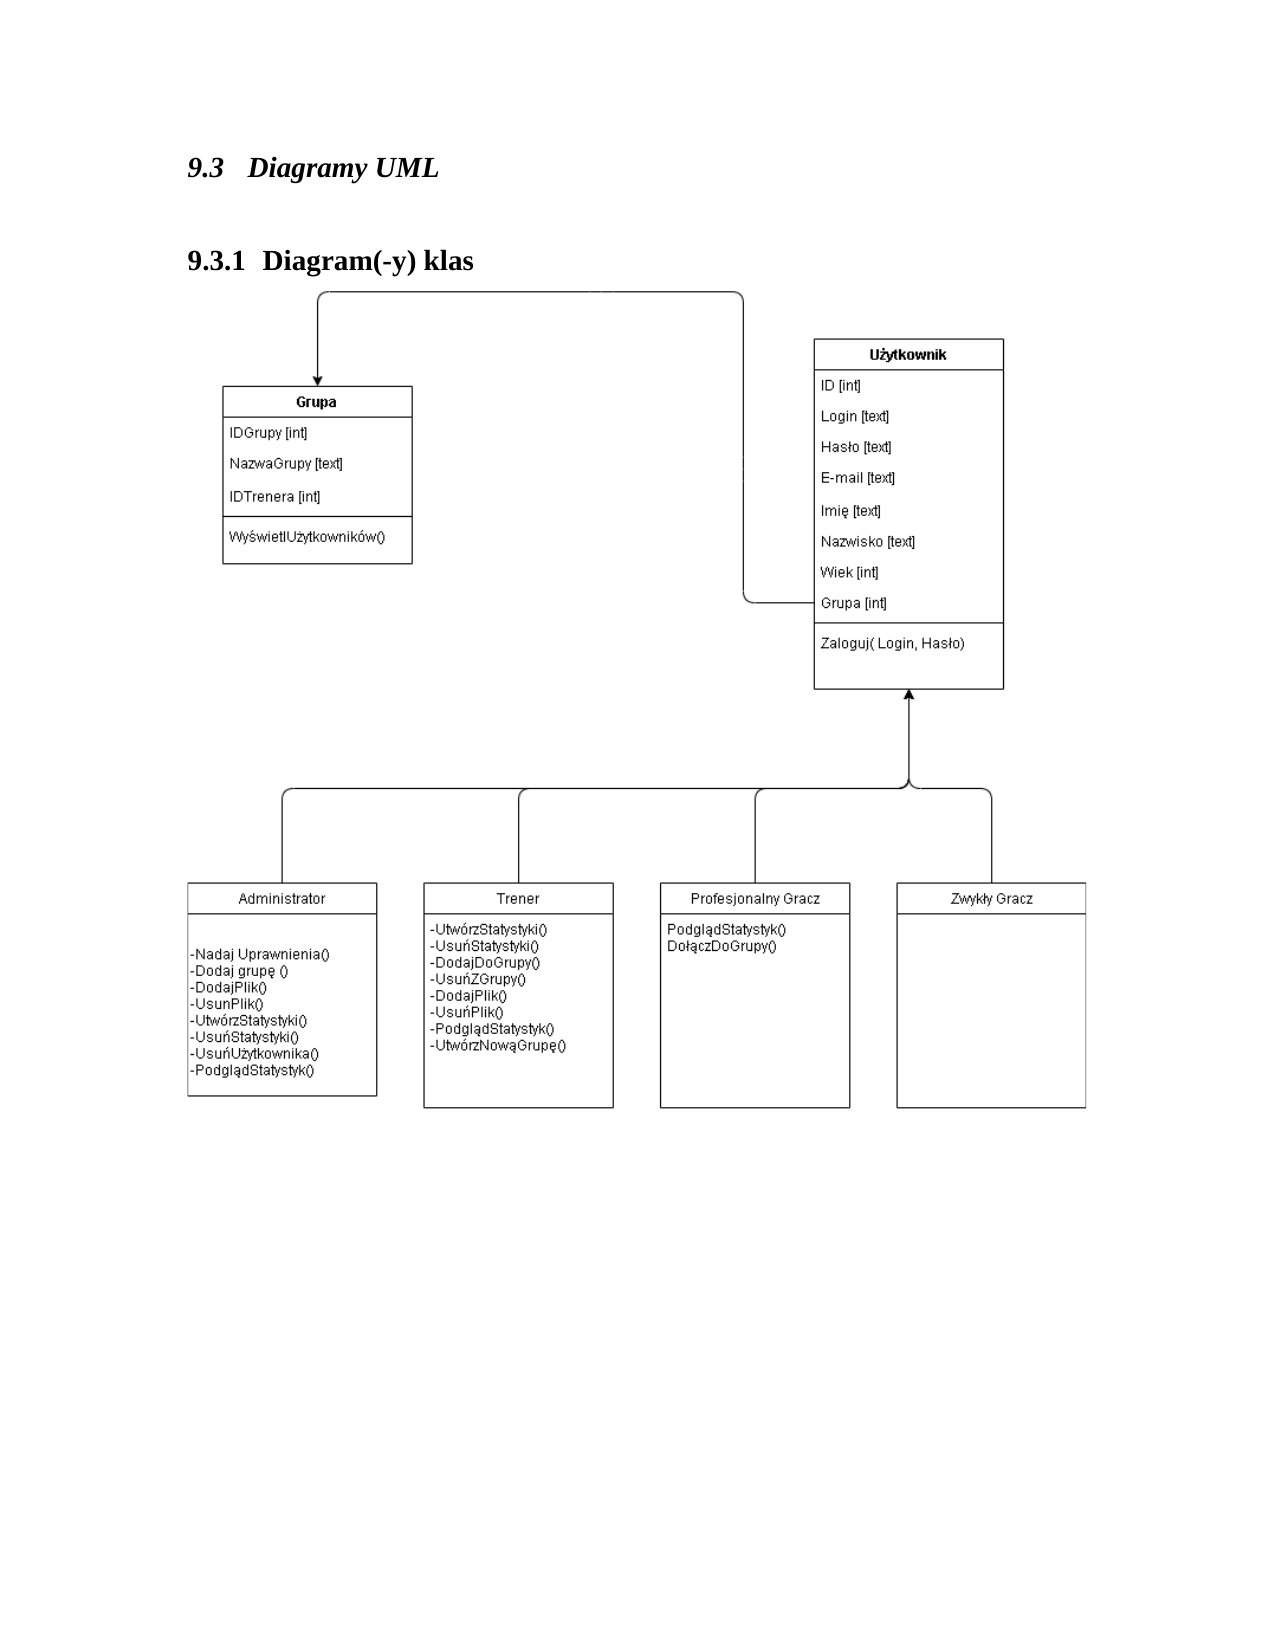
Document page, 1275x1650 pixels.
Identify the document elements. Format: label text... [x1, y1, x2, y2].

subtitle Diagramy UML [187, 150, 1087, 183]
subtitle Diagram(-y) klas [187, 243, 1087, 277]
picture [187, 283, 1087, 1112]
